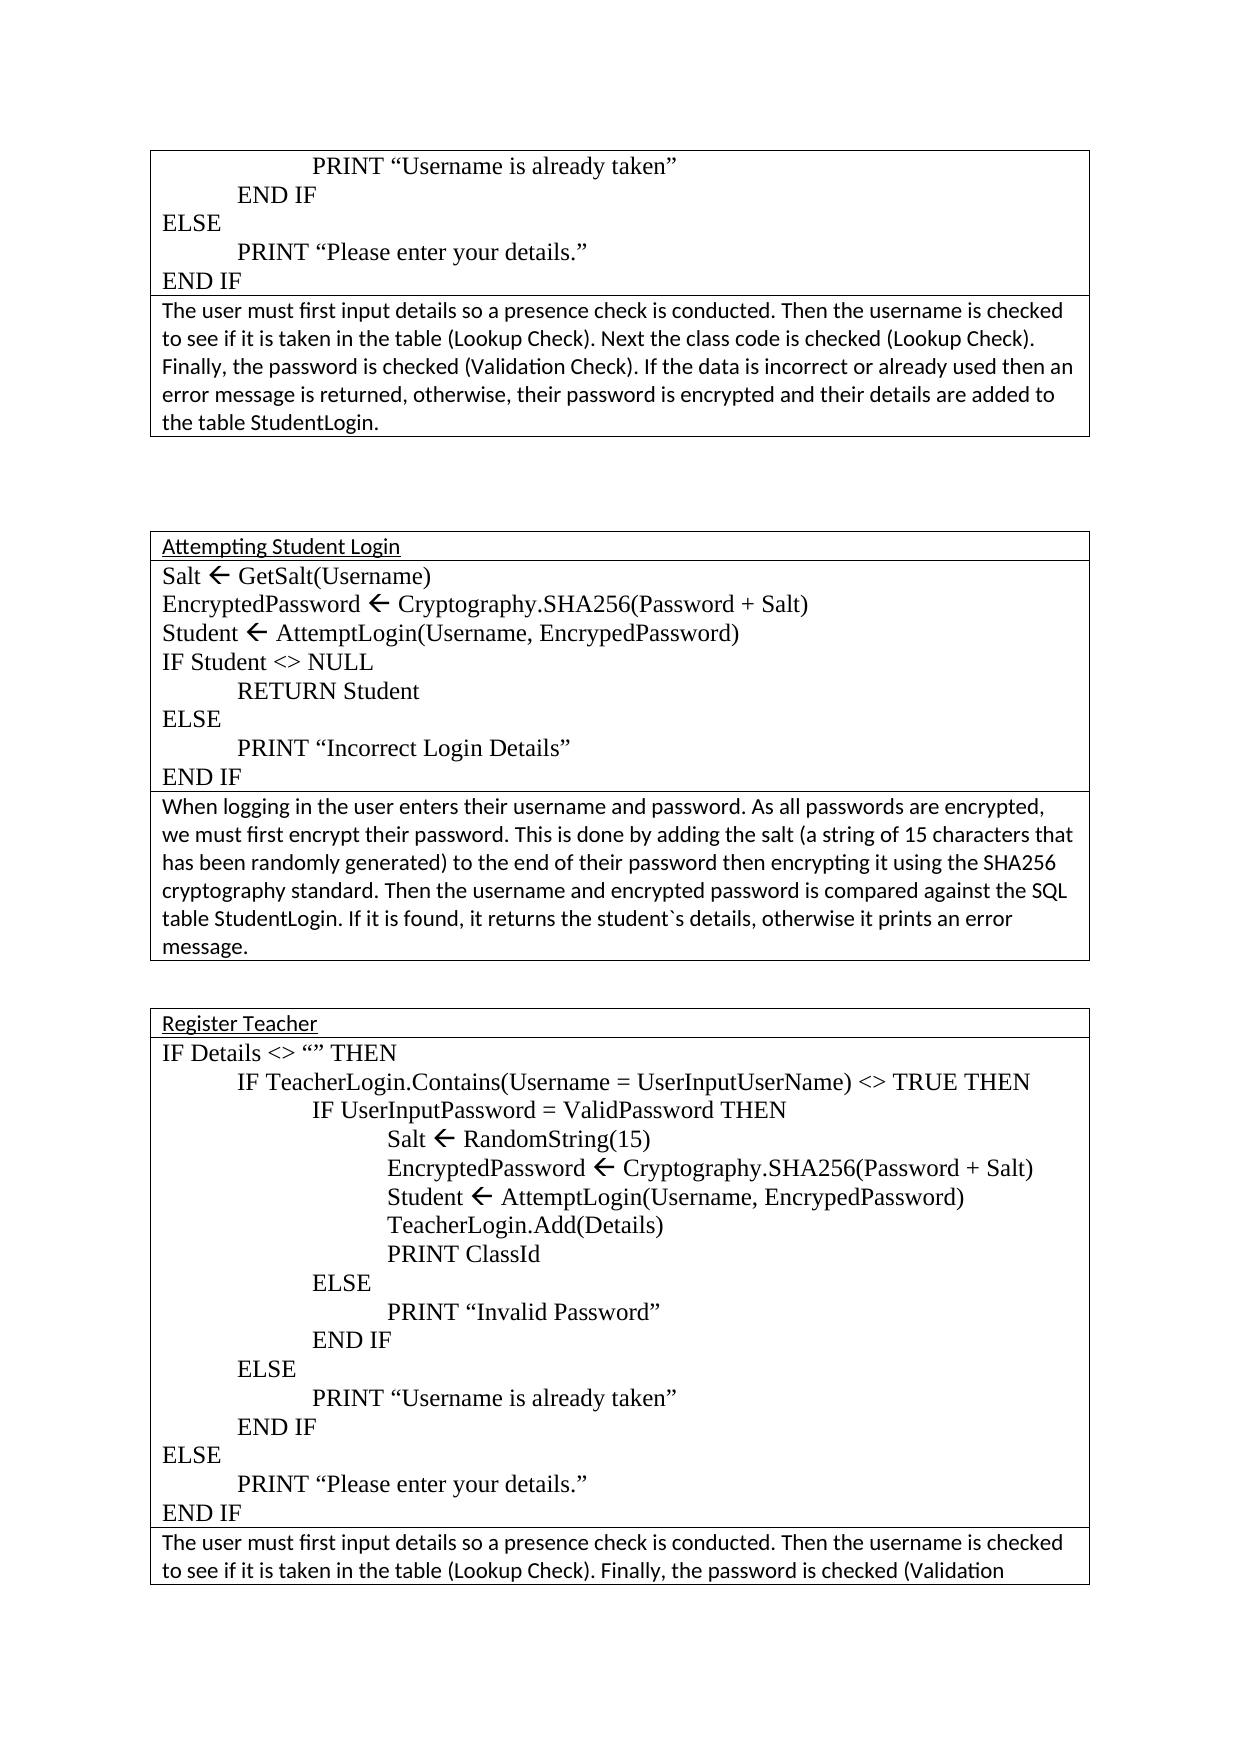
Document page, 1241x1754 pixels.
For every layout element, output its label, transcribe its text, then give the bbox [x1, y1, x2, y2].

table_cell The user must first input details so a presence check is conducted. Then the username is checked to see if it is taken in the table (Lookup Check). Next the class code is checked (Lookup Check). Finally, the password is checked (Validation Check). If the data is incorrect or already used then an error message is returned, otherwise, their password is encrypted and their details are added to the table StudentLogin. [151, 296, 1089, 436]
table_cell When logging in the user enters their username and password. As all passwords are encrypted, we must first encrypt their password. This is done by adding the salt (a string of 15 characters that has been randomly generated) to the end of their password then encrypting it using the SHA256 cryptography standard. Then the username and encrypted password is compared against the SQL table StudentLogin. If it is found, it returns the student`s details, otherwise it prints an error message. [151, 792, 1089, 960]
table_header Register Teacher [151, 1009, 1089, 1037]
table_cell Salt GetSalt(Username) EncryptedPassword Cryptography.SHA256(Password + Salt) Student AttemptLogin(Username, EncrypedPassword) IF Student <> NULL RETURN Student ELSE PRINT “Incorrect Login Details” END IF [151, 561, 1089, 791]
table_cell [151, 151, 1089, 295]
table_cell IF Details <> “” THEN IF TeacherLogin.Contains(Username = UserInputUserName) <> TRUE THEN IF UserInputPassword = ValidPassword THEN Salt RandomString(15) EncryptedPassword Cryptography.SHA256(Password + Salt) Student AttemptLogin(Username, EncrypedPassword) TeacherLogin.Add(Details) PRINT ClassId ELSE PRINT “Invalid Password” END IF ELSE PRINT “Username is already taken” END IF ELSE PRINT “Please enter your details.” END IF [151, 1038, 1089, 1527]
table_header Attempting Student Login [151, 532, 1089, 560]
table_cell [151, 1528, 1089, 1584]
